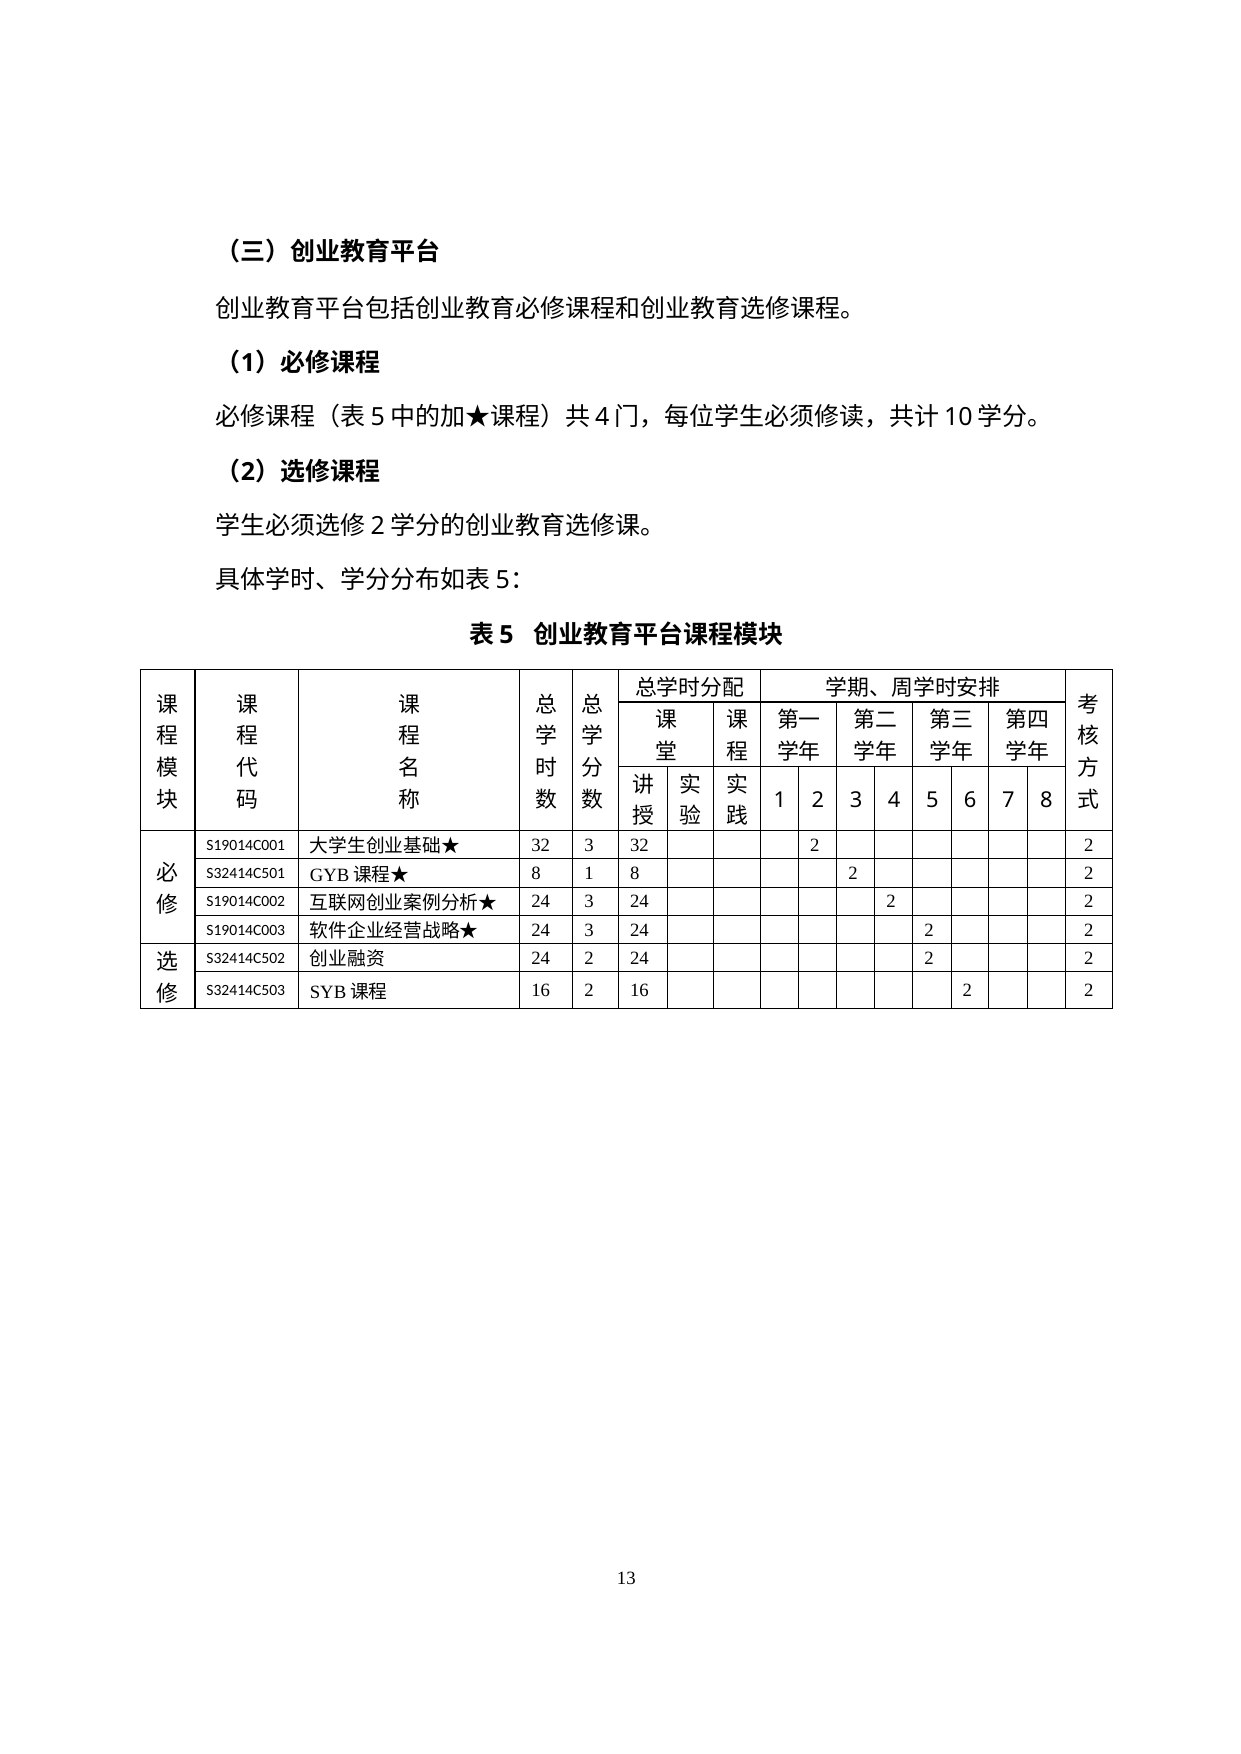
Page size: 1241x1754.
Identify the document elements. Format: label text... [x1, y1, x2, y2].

table_cell [989, 831, 1027, 858]
table_header 学期、周学时安排 [761, 670, 1065, 701]
table_cell [714, 888, 760, 915]
table_cell [714, 831, 760, 858]
table_header 课 程 名 称 [299, 670, 519, 830]
table_cell 2 [837, 859, 874, 887]
table_cell 3 [837, 767, 874, 830]
table_header 总 学 分 数 [573, 670, 618, 830]
table_cell [668, 831, 713, 858]
table_cell [913, 859, 951, 887]
table_cell 8 [520, 859, 572, 887]
table_header 课 程 模 块 [141, 670, 194, 830]
table_cell 2 [913, 916, 951, 943]
table_cell 6 [952, 767, 988, 830]
table_cell 2 [1066, 888, 1112, 915]
table_cell 24 [520, 916, 572, 943]
table_cell 2 [913, 944, 951, 971]
text 表5 创业教育平台课程模块 [165, 614, 1087, 651]
table_cell [875, 916, 912, 943]
table_cell 2 [573, 944, 618, 971]
table_cell S19014C001 [196, 831, 298, 858]
table_cell [799, 972, 836, 1007]
table_header 总 学 时 数 [520, 670, 572, 830]
table_cell [668, 888, 713, 915]
text 必修课程（表5中的加★课程）共4门，每位学生必须修读，共计10学分。 [165, 397, 1087, 433]
table_cell [952, 888, 988, 915]
table_cell [714, 944, 760, 971]
table_cell [799, 888, 836, 915]
table_cell [668, 859, 713, 887]
text 学生必须选修2学分的创业教育选修课。 [165, 506, 1087, 542]
text （2）选修课程 [165, 451, 1087, 487]
table_cell [1028, 831, 1065, 858]
table_cell 实 验 [668, 767, 713, 830]
table_cell S19014C003 [196, 916, 298, 943]
table_cell 2 [1066, 972, 1112, 1007]
table_cell [837, 972, 874, 1007]
table_cell 第二 学年 [837, 703, 912, 766]
table_cell [989, 944, 1027, 971]
table_cell 7 [989, 767, 1027, 830]
table_cell [875, 944, 912, 971]
table_cell [913, 972, 951, 1007]
table_cell [875, 831, 912, 858]
table_cell 1 [573, 859, 618, 887]
table_cell [952, 944, 988, 971]
table_cell 课程 [714, 703, 760, 766]
table_cell [761, 972, 798, 1007]
table_cell [989, 916, 1027, 943]
table_cell 2 [875, 888, 912, 915]
table_cell [989, 972, 1027, 1007]
table_cell SYB课程 [299, 972, 519, 1007]
table_cell [989, 888, 1027, 915]
table_cell 创业融资 [299, 944, 519, 971]
table_cell 8 [619, 859, 667, 887]
table_cell [837, 916, 874, 943]
table_cell 24 [619, 916, 667, 943]
table_cell 2 [1066, 859, 1112, 887]
table_cell 24 [619, 944, 667, 971]
table_cell 32 [619, 831, 667, 858]
table_cell 第一 学年 [761, 703, 836, 766]
table_cell 第三 学年 [913, 703, 988, 766]
text 具体学时、学分分布如表5： [165, 560, 1087, 596]
table_cell [761, 859, 798, 887]
table_cell 24 [520, 944, 572, 971]
table_cell 实践 [714, 767, 760, 830]
table_cell [799, 859, 836, 887]
table_cell [714, 916, 760, 943]
table_cell 软件企业经营战略★ [299, 916, 519, 943]
table_cell 3 [573, 888, 618, 915]
table_cell 必修 [141, 831, 194, 943]
table_cell [913, 831, 951, 858]
table_cell [799, 916, 836, 943]
table_cell 选修 [141, 944, 194, 1007]
table_cell 2 [1066, 916, 1112, 943]
table_header 考 核 方 式 [1066, 670, 1112, 830]
table_cell [837, 888, 874, 915]
table_cell [1028, 944, 1065, 971]
table_cell 4 [875, 767, 912, 830]
table_cell 2 [1066, 831, 1112, 858]
table_cell 32 [520, 831, 572, 858]
table_cell [837, 831, 874, 858]
table_cell 2 [573, 972, 618, 1007]
table_cell 8 [1028, 767, 1065, 830]
table_cell 24 [619, 888, 667, 915]
table_cell 课 堂 [619, 703, 713, 766]
table_cell 2 [799, 831, 836, 858]
table_cell [714, 859, 760, 887]
table_header 课 程 代 码 [196, 670, 298, 830]
table_cell [952, 916, 988, 943]
table_cell [1028, 888, 1065, 915]
table_cell [668, 972, 713, 1007]
table_cell 大学生创业基础★ [299, 831, 519, 858]
table_cell 1 [761, 767, 798, 830]
table_cell [761, 831, 798, 858]
table_cell 互联网创业案例分析★ [299, 888, 519, 915]
table_cell [875, 972, 912, 1007]
table_cell 16 [520, 972, 572, 1007]
table_cell 2 [799, 767, 836, 830]
table_cell [952, 831, 988, 858]
table_cell [913, 888, 951, 915]
table_cell 3 [573, 831, 618, 858]
table_cell [761, 916, 798, 943]
table_cell 24 [520, 888, 572, 915]
table_cell [668, 916, 713, 943]
table_cell 16 [619, 972, 667, 1007]
table_cell [837, 944, 874, 971]
table_cell 第四 学年 [989, 703, 1065, 766]
table_cell [668, 944, 713, 971]
table_cell [952, 859, 988, 887]
table_cell S32414C501 [196, 859, 298, 887]
table_cell 3 [573, 916, 618, 943]
table_cell [761, 944, 798, 971]
table_cell 5 [913, 767, 951, 830]
table_cell [799, 944, 836, 971]
table_cell S32414C502 [196, 944, 298, 971]
table_cell S32414C503 [196, 972, 298, 1007]
text （1）必修课程 [165, 342, 1087, 379]
table_cell S19014C002 [196, 888, 298, 915]
table_cell [875, 859, 912, 887]
table_cell [1028, 859, 1065, 887]
table_cell 2 [1066, 944, 1112, 971]
subtitle （三）创业教育平台 [165, 231, 1087, 267]
text 创业教育平台包括创业教育必修课程和创业教育选修课程。 [165, 288, 1087, 324]
table_cell [761, 888, 798, 915]
table_cell 讲授 [619, 767, 667, 830]
table_cell [714, 972, 760, 1007]
table_header 总学时分配 [619, 670, 760, 701]
table_cell GYB课程★ [299, 859, 519, 887]
table_cell [989, 859, 1027, 887]
table_cell 2 [952, 972, 988, 1007]
table_cell [1028, 972, 1065, 1007]
table_cell [1028, 916, 1065, 943]
